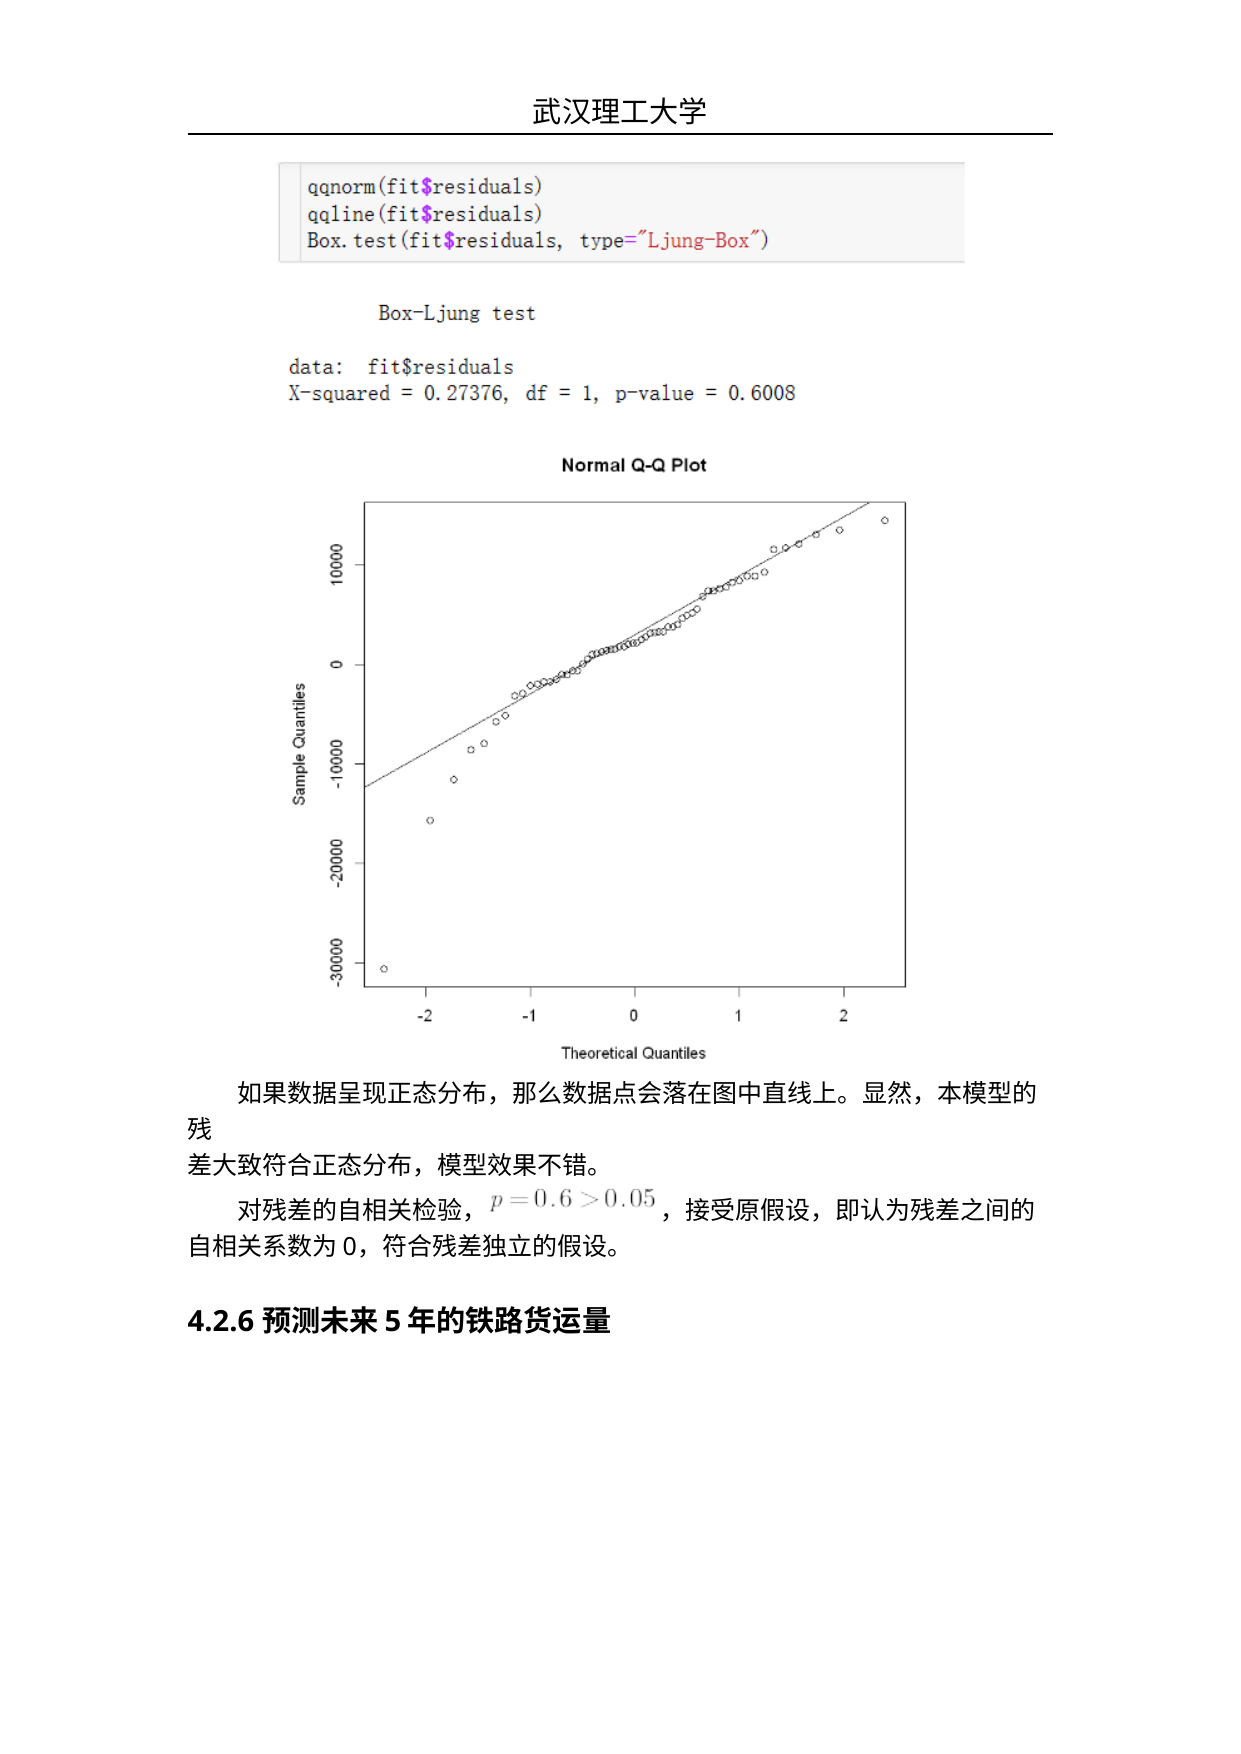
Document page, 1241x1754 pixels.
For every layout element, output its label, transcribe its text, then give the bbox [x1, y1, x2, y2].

text 4.2.6 预测未来5年的铁路货运量 [187, 1297, 1053, 1339]
picture [275, 162, 965, 1074]
text 如果数据呈现正态分布，那么数据点会落在图中直线上。显然，本模型的残 [187, 1073, 1053, 1146]
text 对残差的自相关检验，，接受原假设，即认为残差之间的自相关系数为0，符合残差独立的假设。 [187, 1182, 1053, 1263]
text 差大致符合正态分布，模型效果不错。 [187, 1146, 1053, 1182]
